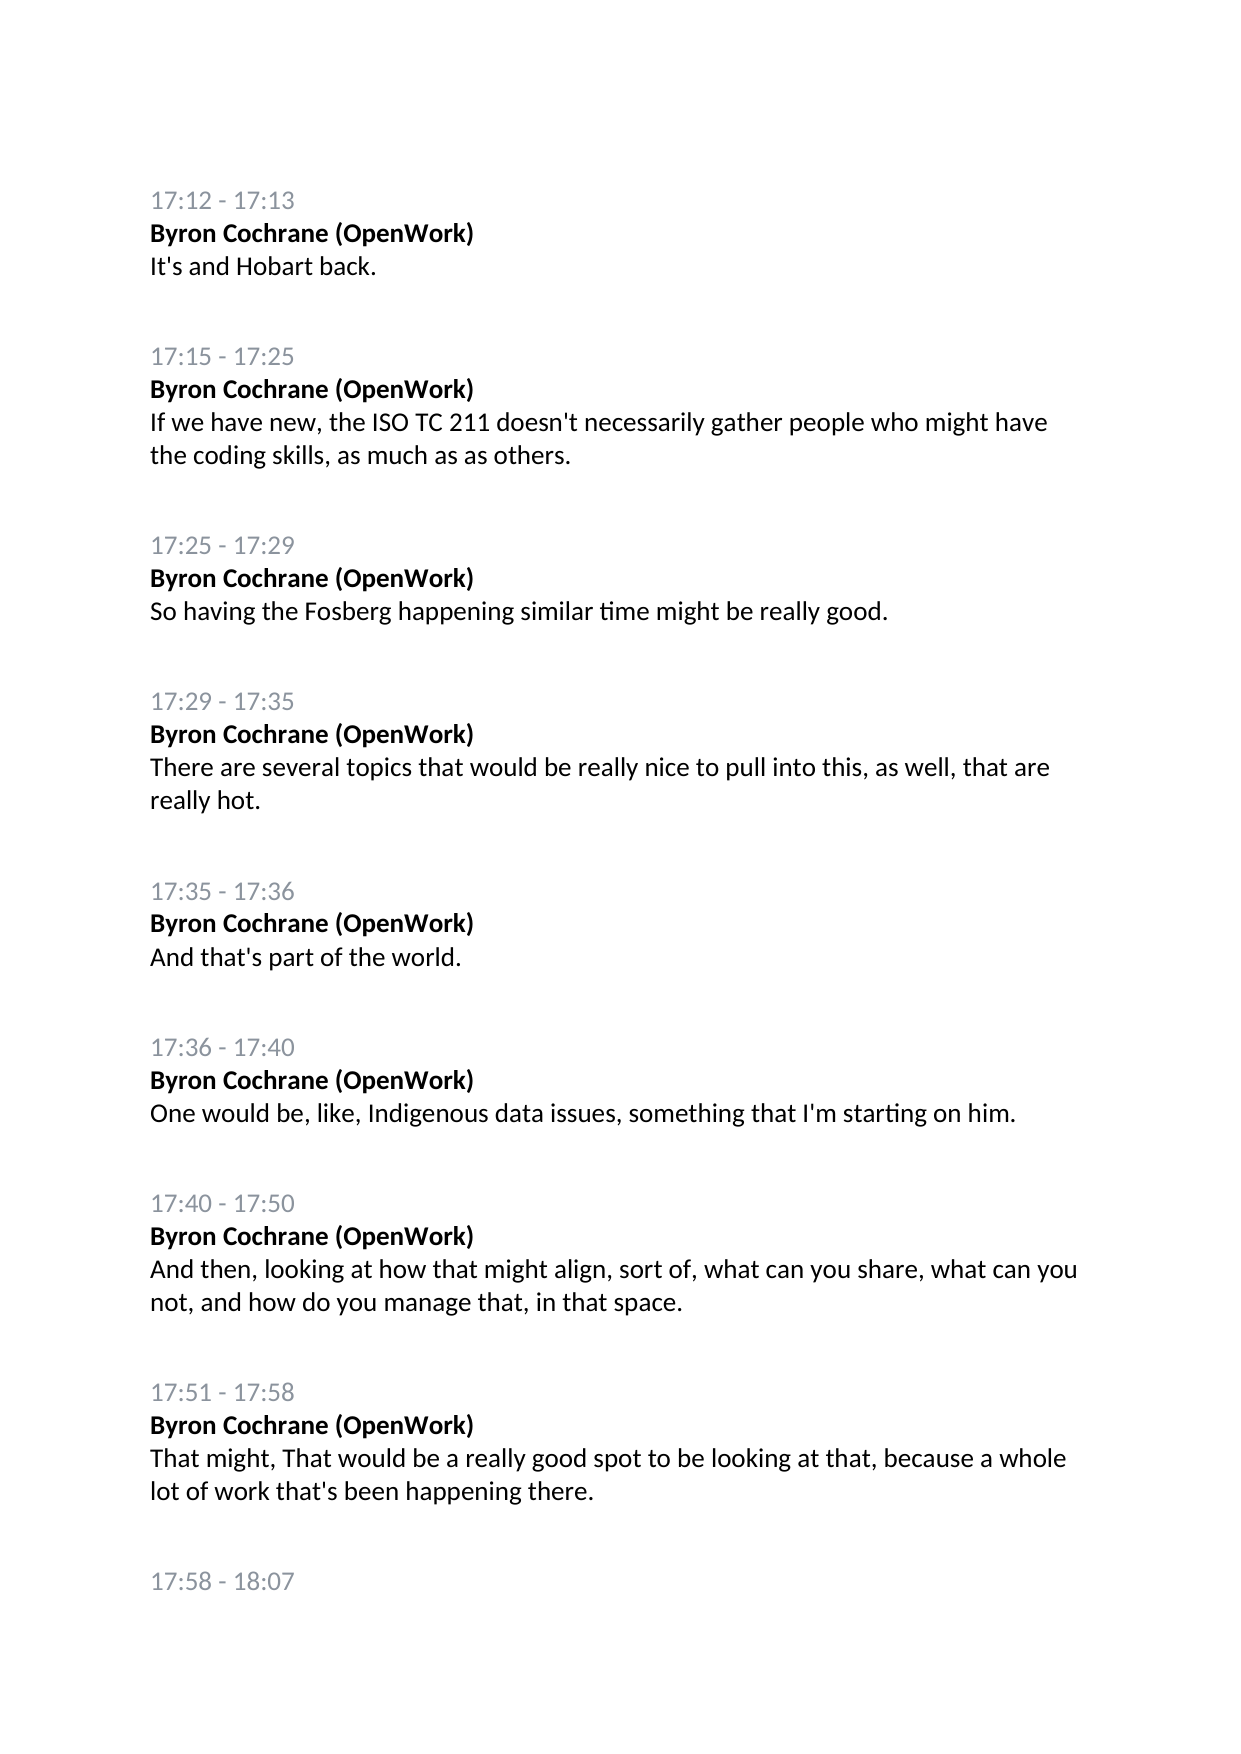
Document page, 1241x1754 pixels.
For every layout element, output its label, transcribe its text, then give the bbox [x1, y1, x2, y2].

text 17:51 - 17:58 Byron Cochrane (OpenWork) That might, That would be a really good spot to be looking at that, because a whole lot of work that's been happening there. [150, 1342, 1090, 1531]
text 17:36 - 17:40 Byron Cochrane (OpenWork) One would be, like, Indigenous data issues, something that I'm starting on him. [150, 997, 1090, 1153]
text 17:15 - 17:25 Byron Cochrane (OpenWork) If we have new, the ISO TC 211 doesn't necessarily gather people who might have the coding skills, as much as as others. [150, 306, 1090, 495]
text 17:40 - 17:50 Byron Cochrane (OpenWork) And then, looking at how that might align, sort of, what can you share, what can you not, and how do you manage that, in that space. [150, 1153, 1090, 1342]
text 17:35 - 17:36 Byron Cochrane (OpenWork) And that's part of the world. [150, 841, 1090, 997]
text 17:25 - 17:29 Byron Cochrane (OpenWork) So having the Fosberg happening similar time might be really good. [150, 495, 1090, 651]
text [150, 1531, 1090, 1597]
text 17:12 - 17:13 Byron Cochrane (OpenWork) It's and Hobart back. [150, 150, 1090, 306]
text 17:29 - 17:35 Byron Cochrane (OpenWork) There are several topics that would be really nice to pull into this, as well, that are really hot. [150, 651, 1090, 841]
